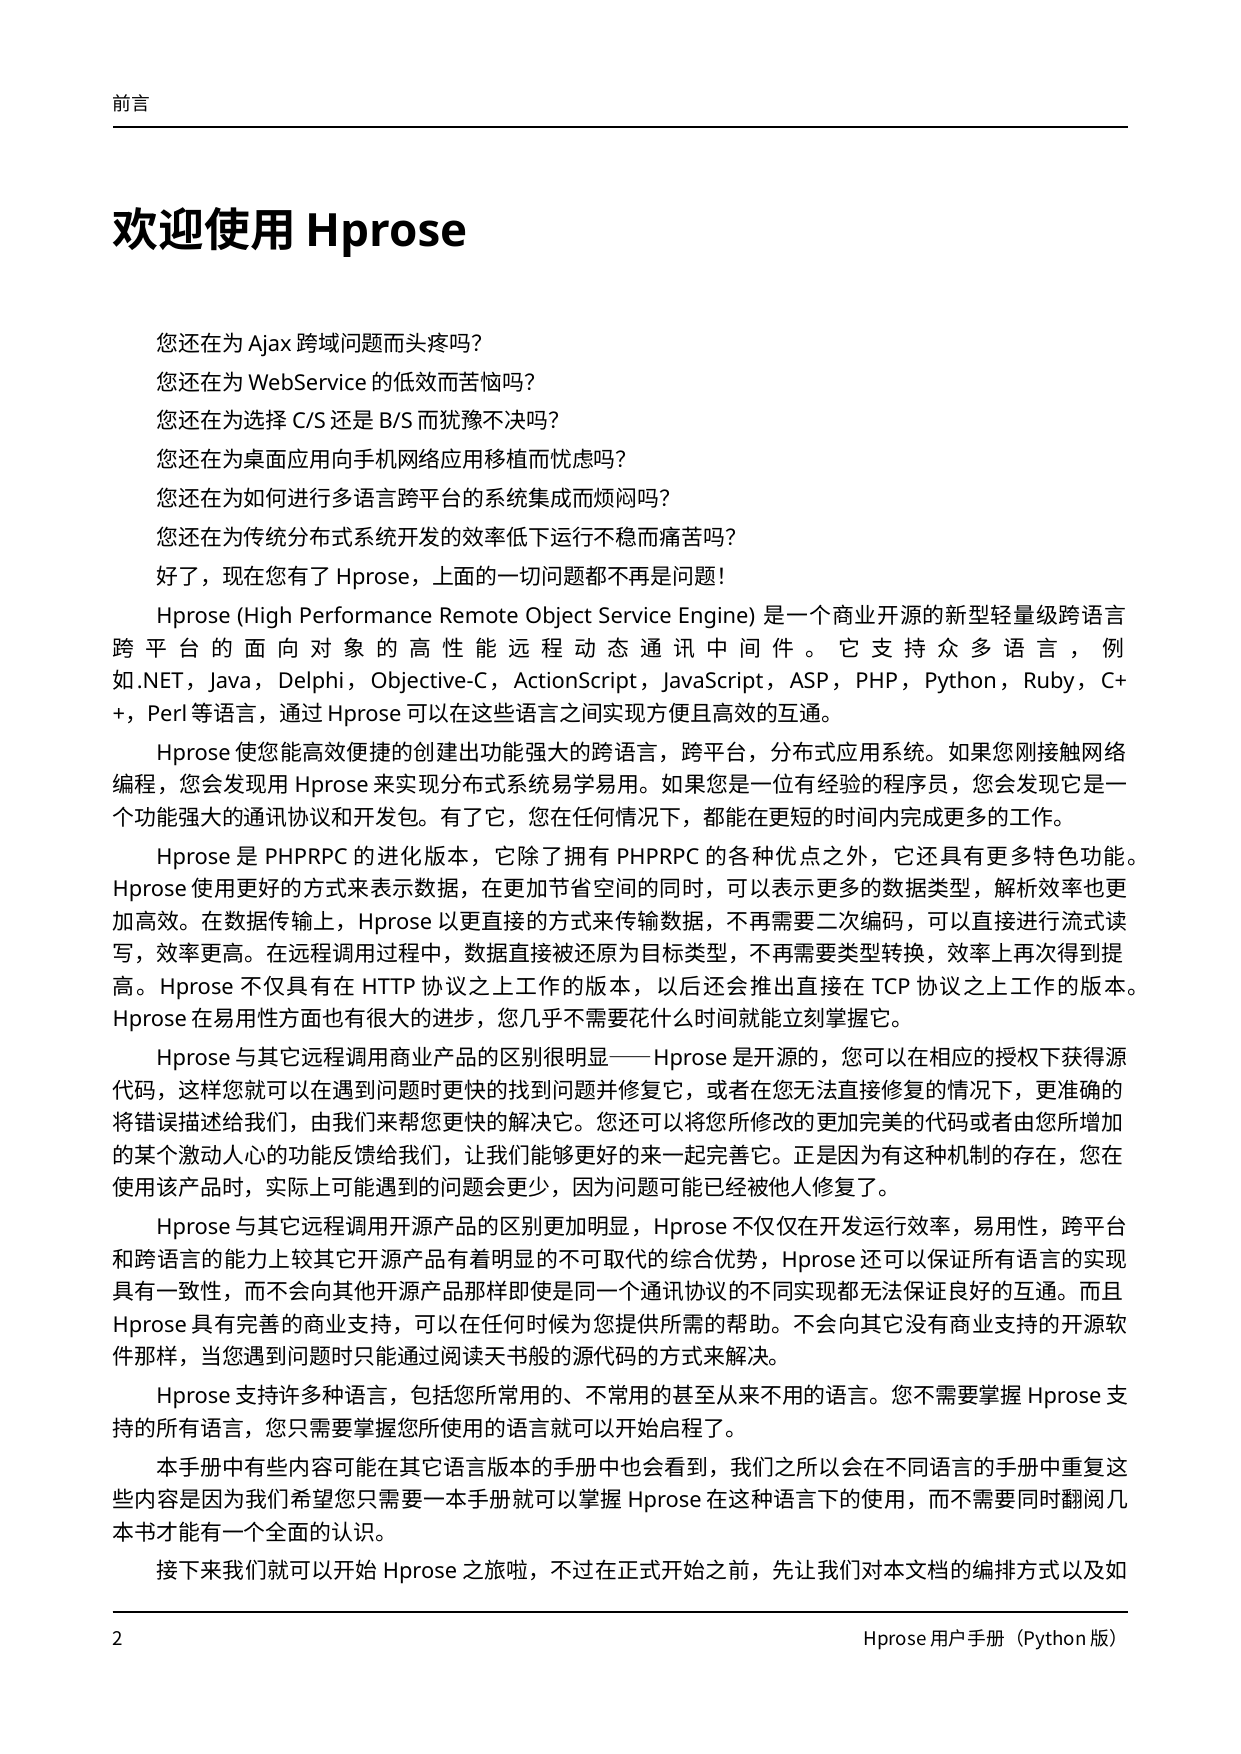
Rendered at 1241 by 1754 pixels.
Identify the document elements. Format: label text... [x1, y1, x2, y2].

text 您还在为如何进行多语言跨平台的系统集成而烦闷吗？ [112, 481, 1128, 513]
text 您还在为桌面应用向手机网络应用移植而忧虑吗？ [112, 442, 1128, 474]
text Hprose支持许多种语言，包括您所常用的、不常用的甚至从来不用的语言。您不需要掌握Hprose支持的所有语言，您只需要掌握您所使用的语言就可以开始启程了。 [112, 1378, 1128, 1443]
text Hprose与其它远程调用开源产品的区别更加明显，Hprose不仅仅在开发运行效率，易用性，跨平台和跨语言的能力上较其它开源产品有着明显的不可取代的综合优势，Hprose还可以保证所有语言的实现具有一致性，而不会向其他开源产品那样即使是同一个通讯协议的不同实现都无法保证良好的互通。而且Hprose具有完善的商业支持，可以在任何时候为您提供所需的帮助。不会向其它没有商业支持的开源软件那样，当您遇到问题时只能通过阅读天书般的源代码的方式来解决。 [112, 1209, 1128, 1371]
text 本手册中有些内容可能在其它语言版本的手册中也会看到，我们之所以会在不同语言的手册中重复这些内容是因为我们希望您只需要一本手册就可以掌握Hprose在这种语言下的使用，而不需要同时翻阅几本书才能有一个全面的认识。 [112, 1449, 1128, 1547]
text 您还在为Ajax跨域问题而头疼吗？ [112, 325, 1128, 358]
text Hprose使您能高效便捷的创建出功能强大的跨语言，跨平台，分布式应用系统。如果您刚接触网络编程，您会发现用Hprose来实现分布式系统易学易用。如果您是一位有经验的程序员，您会发现它是一个功能强大的通讯协议和开发包。有了它，您在任何情况下，都能在更短的时间内完成更多的工作。 [112, 734, 1128, 832]
text Hprose (High Performance Remote Object Service Engine) 是一个商业开源的新型轻量级跨语言跨平台的面向对象的高性能远程动态通讯中间件。它支持众多语言，例如.NET，Java，Delphi，Objective-C，ActionScript，JavaScript，ASP，PHP，Python，Ruby，C++，Perl等语言，通过Hprose可以在这些语言之间实现方便且高效的互通。 [112, 598, 1128, 728]
text Hprose与其它远程调用商业产品的区别很明显——Hprose是开源的，您可以在相应的授权下获得源代码，这样您就可以在遇到问题时更快的找到问题并修复它，或者在您无法直接修复的情况下，更准确的将错误描述给我们，由我们来帮您更快的解决它。您还可以将您所修改的更加完美的代码或者由您所增加的某个激动人心的功能反馈给我们，让我们能够更好的来一起完善它。正是因为有这种机制的存在，您在使用该产品时，实际上可能遇到的问题会更少，因为问题可能已经被他人修复了。 [112, 1040, 1128, 1202]
text 您还在为选择C/S还是B/S而犹豫不决吗？ [112, 403, 1128, 436]
text Hprose是PHPRPC的进化版本，它除了拥有PHPRPC的各种优点之外，它还具有更多特色功能。Hprose使用更好的方式来表示数据，在更加节省空间的同时，可以表示更多的数据类型，解析效率也更加高效。在数据传输上，Hprose以更直接的方式来传输数据，不再需要二次编码，可以直接进行流式读写，效率更高。在远程调用过程中，数据直接被还原为目标类型，不再需要类型转换，效率上再次得到提高。Hprose不仅具有在HTTP协议之上工作的版本，以后还会推出直接在TCP协议之上工作的版本。Hprose在易用性方面也有很大的进步，您几乎不需要花什么时间就能立刻掌握它。 [112, 838, 1128, 1033]
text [112, 1553, 1128, 1586]
text 您还在为WebService的低效而苦恼吗？ [112, 364, 1128, 397]
text 好了，现在您有了Hprose，上面的一切问题都不再是问题！ [112, 559, 1128, 591]
subtitle 欢迎使用Hprose [112, 178, 1128, 276]
text 您还在为传统分布式系统开发的效率低下运行不稳而痛苦吗？ [112, 520, 1128, 552]
